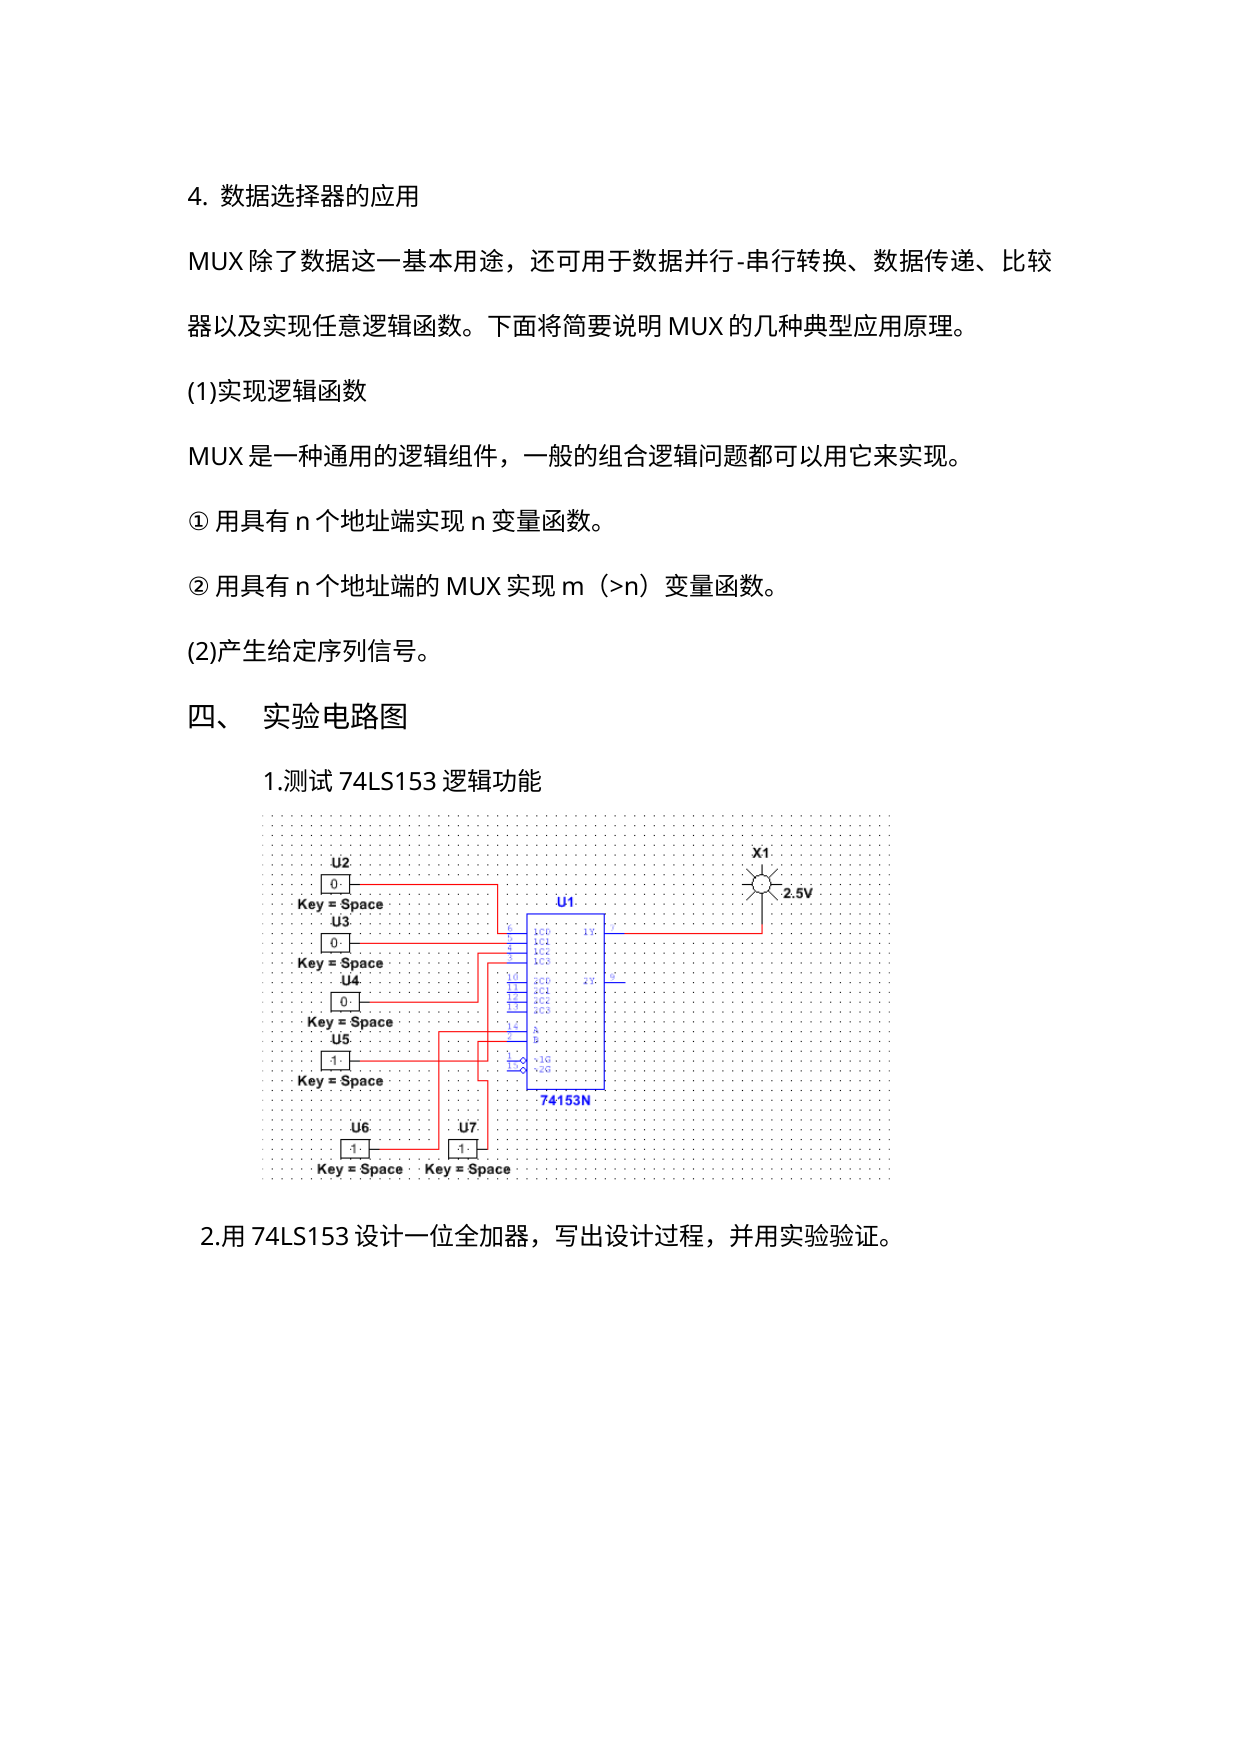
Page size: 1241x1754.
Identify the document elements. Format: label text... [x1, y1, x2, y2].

text MUX是一种通用的逻辑组件，一般的组合逻辑问题都可以用它来实现。 [187, 422, 1053, 487]
text ①用具有n个地址端实现n变量函数。 [187, 487, 1053, 552]
list 实验电路图 [187, 682, 1053, 747]
text 1.测试74LS153逻辑功能 [262, 747, 1053, 812]
text (1)实现逻辑函数 [187, 357, 1053, 422]
text 2.用74LS153设计一位全加器，写出设计过程，并用实验验证。 [187, 1202, 1053, 1267]
text MUX除了数据这一基本用途，还可用于数据并行-串行转换、数据传递、比较器以及实现任意逻辑函数。下面将简要说明MUX的几种典型应用原理。 [187, 227, 1053, 357]
picture [262, 812, 890, 1187]
text ②用具有n个地址端的MUX实现m（>n）变量函数。 [187, 552, 1053, 617]
text (2)产生给定序列信号。 [187, 617, 1053, 682]
list 数据选择器的应用 [187, 162, 1053, 227]
